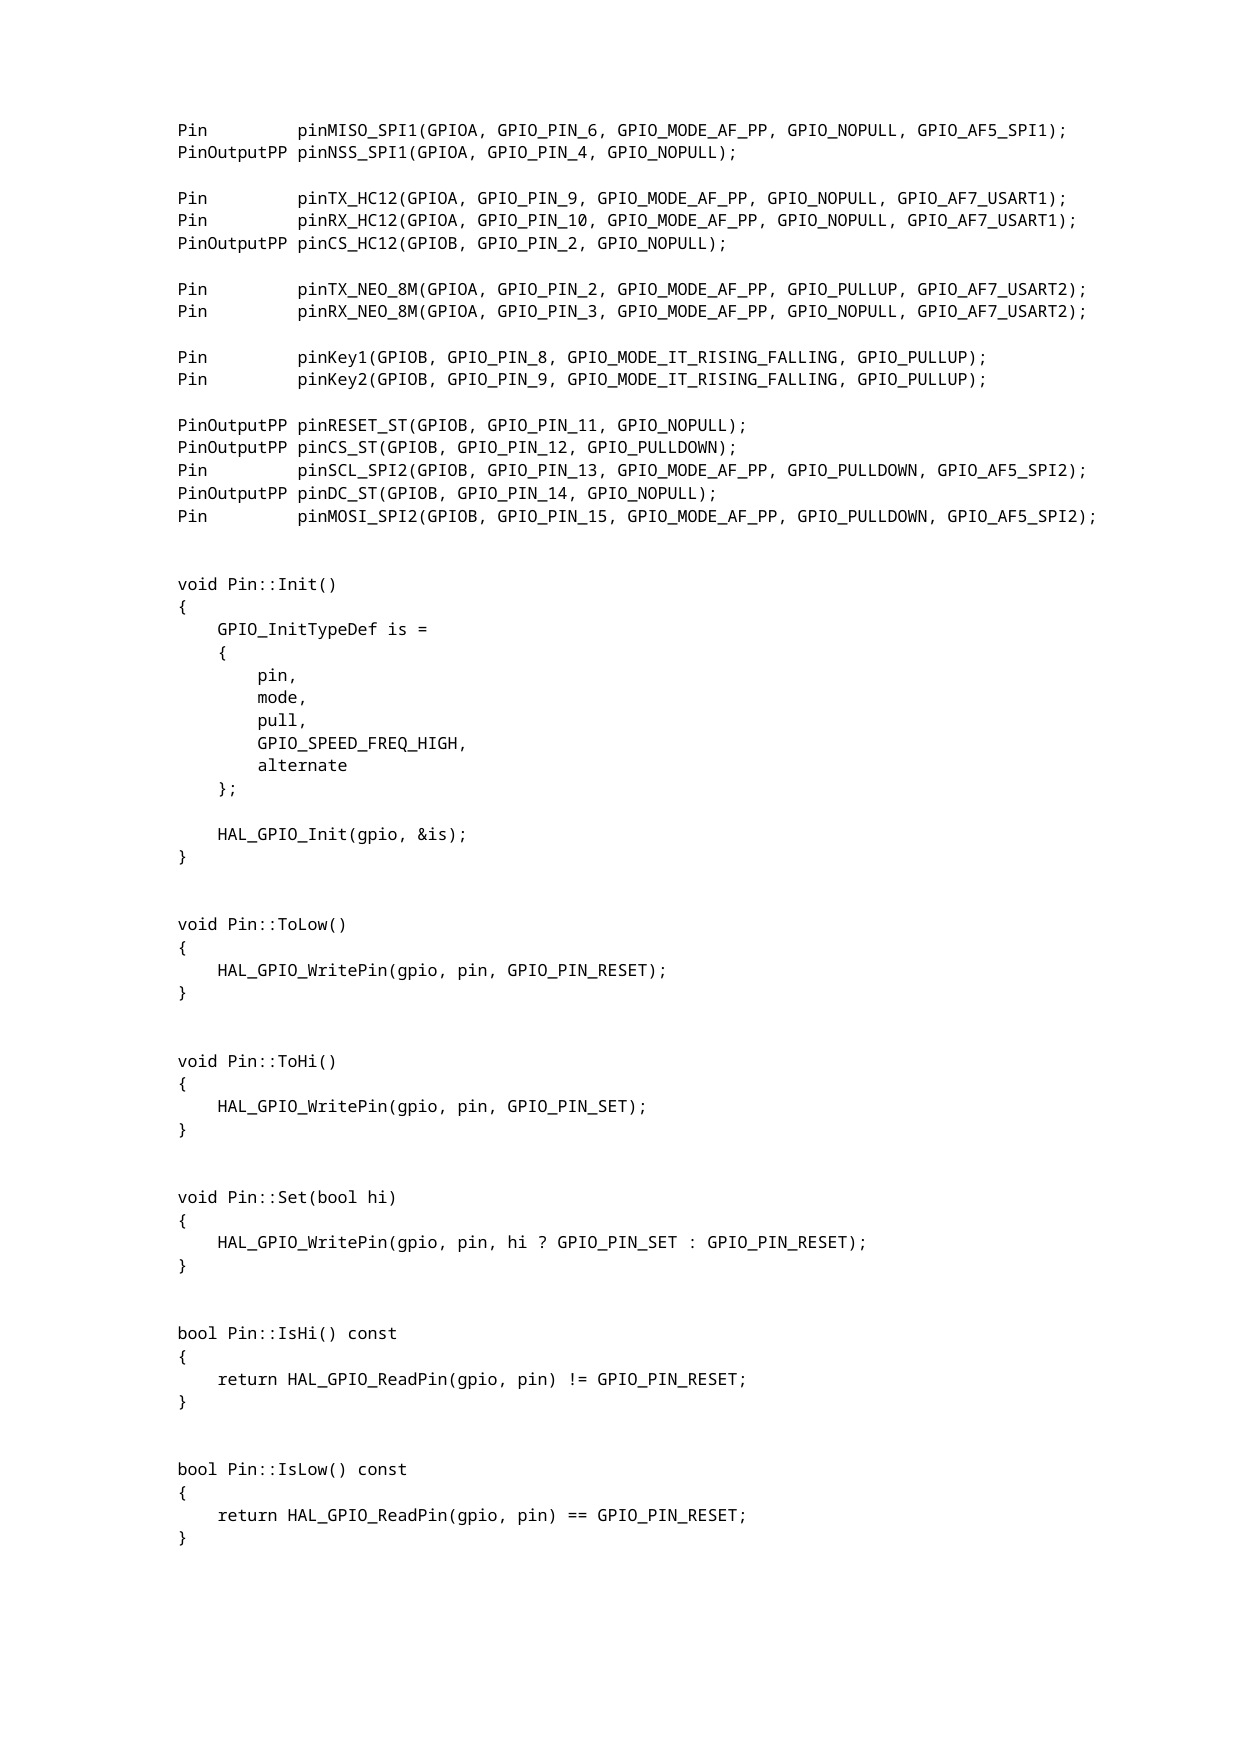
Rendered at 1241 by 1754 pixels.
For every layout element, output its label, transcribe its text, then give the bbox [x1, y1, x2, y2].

text PinOutputPP pinNSS_SPI1(GPIOA, GPIO_PIN_4, GPIO_NOPULL); [177, 141, 1152, 163]
text { [177, 1344, 1152, 1367]
text Pin pinMISO_SPI1(GPIOA, GPIO_PIN_6, GPIO_MODE_AF_PP, GPIO_NOPULL, GPIO_AF5_SPI1); [177, 118, 1152, 141]
text { [177, 936, 1152, 958]
text Pin pinKey2(GPIOB, GPIO_PIN_9, GPIO_MODE_IT_RISING_FALLING, GPIO_PULLUP); [177, 368, 1152, 391]
text void Pin::Init() [177, 572, 1152, 595]
text Pin pinRX_NEO_8M(GPIOA, GPIO_PIN_3, GPIO_MODE_AF_PP, GPIO_NOPULL, GPIO_AF7_USART2); [177, 300, 1152, 322]
text void Pin::ToLow() [177, 913, 1152, 936]
text } [177, 981, 1152, 1004]
text bool Pin::IsLow() const [177, 1458, 1152, 1481]
text Pin pinTX_HC12(GPIOA, GPIO_PIN_9, GPIO_MODE_AF_PP, GPIO_NOPULL, GPIO_AF7_USART1); [177, 186, 1152, 209]
text Pin pinKey1(GPIOB, GPIO_PIN_8, GPIO_MODE_IT_RISING_FALLING, GPIO_PULLUP); [177, 345, 1152, 368]
text void Pin::Set(bool hi) [177, 1185, 1152, 1208]
text Pin pinRX_HC12(GPIOA, GPIO_PIN_10, GPIO_MODE_AF_PP, GPIO_NOPULL, GPIO_AF7_USART1); [177, 209, 1152, 232]
text { [177, 1481, 1152, 1503]
text }; [177, 777, 1152, 799]
text HAL_GPIO_WritePin(gpio, pin, GPIO_PIN_RESET); [177, 958, 1152, 981]
text } [177, 845, 1152, 867]
text pull, [177, 708, 1152, 731]
text } [177, 1390, 1152, 1412]
text return HAL_GPIO_ReadPin(gpio, pin) == GPIO_PIN_RESET; [177, 1503, 1152, 1526]
text alternate [177, 754, 1152, 777]
text return HAL_GPIO_ReadPin(gpio, pin) != GPIO_PIN_RESET; [177, 1367, 1152, 1390]
text pin, [177, 663, 1152, 686]
text GPIO_InitTypeDef is = [177, 618, 1152, 640]
text } [177, 1253, 1152, 1276]
text PinOutputPP pinCS_ST(GPIOB, GPIO_PIN_12, GPIO_PULLDOWN); [177, 436, 1152, 459]
text Pin pinMOSI_SPI2(GPIOB, GPIO_PIN_15, GPIO_MODE_AF_PP, GPIO_PULLDOWN, GPIO_AF5_SPI2); [177, 504, 1152, 527]
text HAL_GPIO_WritePin(gpio, pin, hi ? GPIO_PIN_SET : GPIO_PIN_RESET); [177, 1231, 1152, 1253]
text PinOutputPP pinRESET_ST(GPIOB, GPIO_PIN_11, GPIO_NOPULL); [177, 413, 1152, 436]
text HAL_GPIO_Init(gpio, &is); [177, 822, 1152, 845]
text Pin pinSCL_SPI2(GPIOB, GPIO_PIN_13, GPIO_MODE_AF_PP, GPIO_PULLDOWN, GPIO_AF5_SPI2); [177, 459, 1152, 481]
text GPIO_SPEED_FREQ_HIGH, [177, 731, 1152, 754]
text { [177, 1072, 1152, 1094]
text } [177, 1117, 1152, 1140]
text void Pin::ToHi() [177, 1049, 1152, 1072]
text { [177, 640, 1152, 663]
text bool Pin::IsHi() const [177, 1322, 1152, 1344]
text { [177, 595, 1152, 618]
text Pin pinTX_NEO_8M(GPIOA, GPIO_PIN_2, GPIO_MODE_AF_PP, GPIO_PULLUP, GPIO_AF7_USART2); [177, 277, 1152, 300]
text mode, [177, 686, 1152, 708]
text PinOutputPP pinDC_ST(GPIOB, GPIO_PIN_14, GPIO_NOPULL); [177, 481, 1152, 504]
text { [177, 1208, 1152, 1231]
text } [177, 1526, 1152, 1549]
text HAL_GPIO_WritePin(gpio, pin, GPIO_PIN_SET); [177, 1094, 1152, 1117]
text PinOutputPP pinCS_HC12(GPIOB, GPIO_PIN_2, GPIO_NOPULL); [177, 232, 1152, 254]
